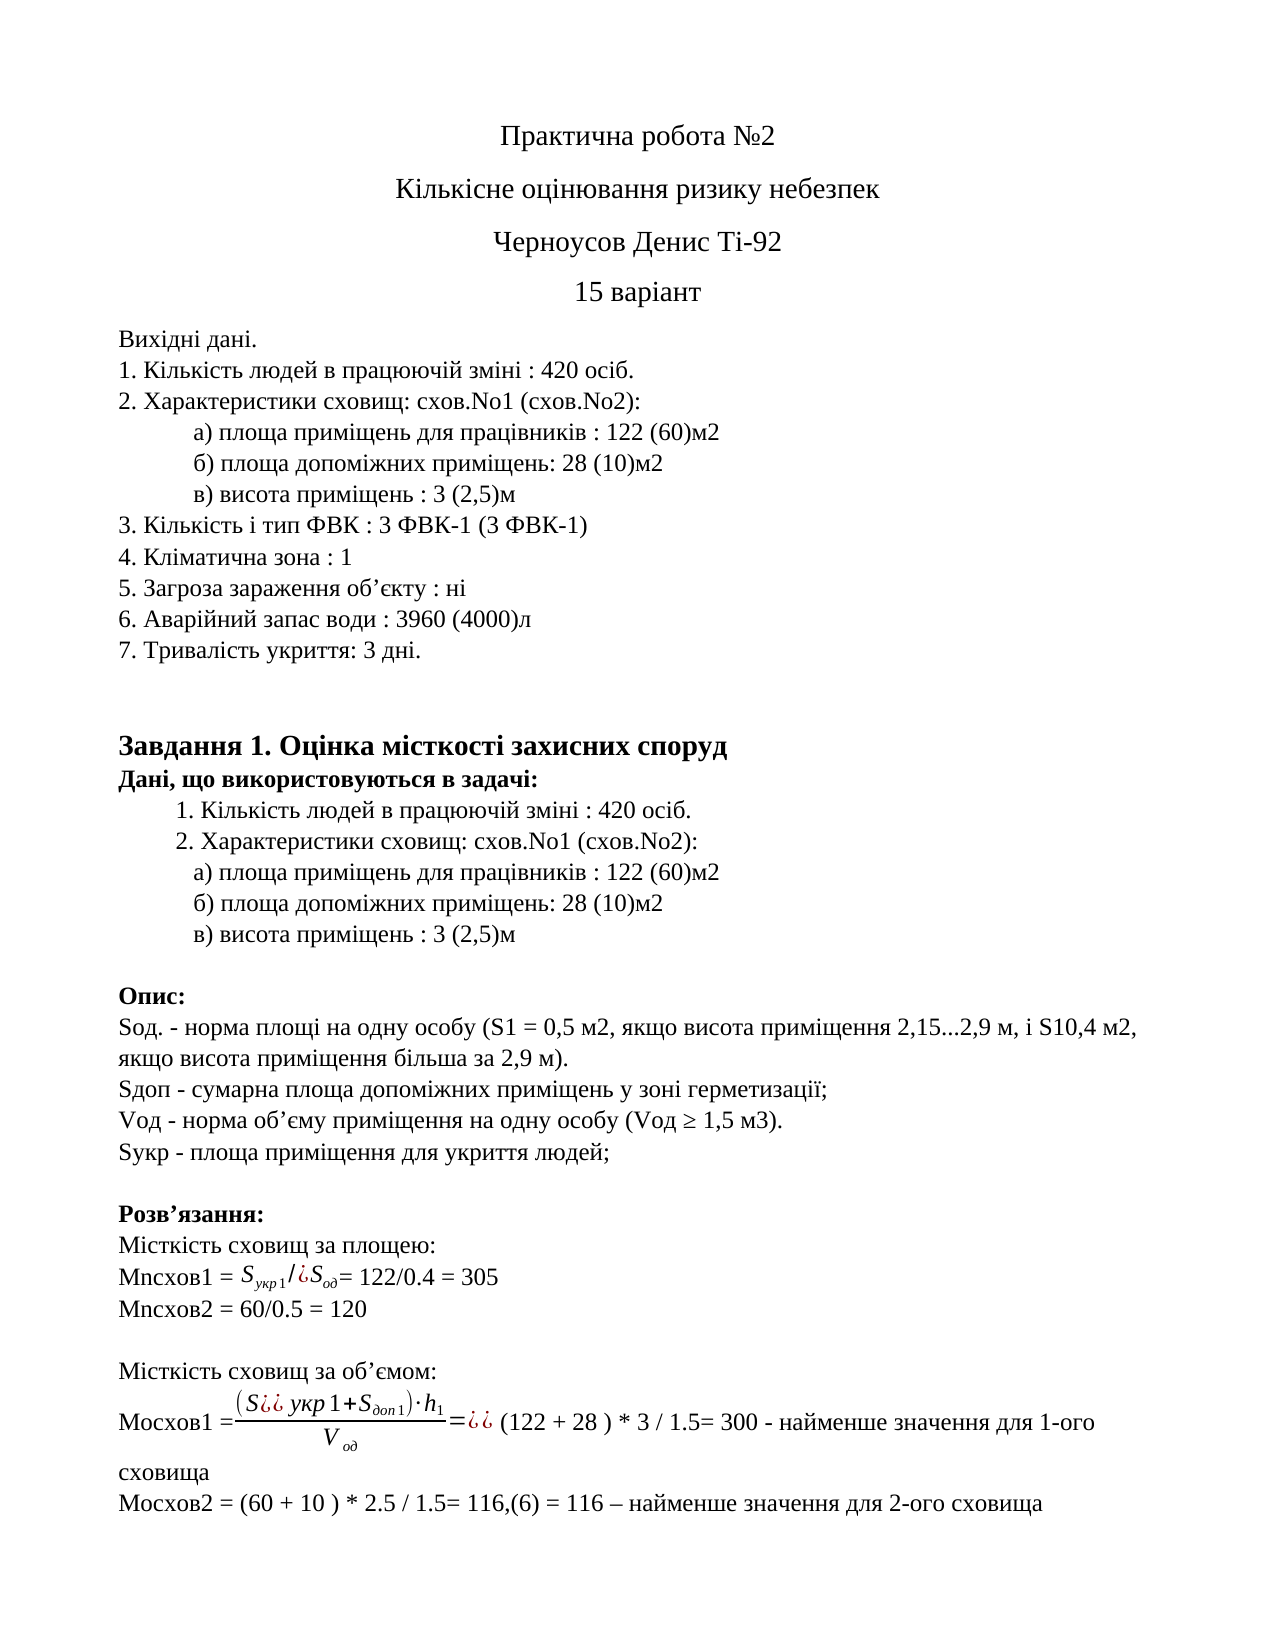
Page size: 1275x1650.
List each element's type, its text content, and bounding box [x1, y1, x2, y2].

text Місткість сховищ за площею: [118, 1230, 1157, 1258]
text в) висота приміщень : 3 (2,5)м [118, 479, 1157, 508]
text б) площа допоміжних приміщень: 28 (10)м2 [118, 888, 1157, 917]
text Mnсхов1 = = 122/0.4 = 305 [118, 1261, 1157, 1292]
text Практична робота №2 [118, 118, 1157, 152]
text 1. Кількість людей в працюючій зміні : 420 осіб. [118, 795, 1157, 824]
text в) висота приміщень : 3 (2,5)м [118, 919, 1157, 948]
text Розв’язання: [118, 1199, 1157, 1227]
text 1. Кількість людей в працюючій зміні : 420 осіб. [118, 355, 1157, 384]
text Завдання 1. Оцінка місткості захисних споруд [118, 728, 1157, 761]
text Sукр - площа приміщення для укриття людей; [118, 1137, 1157, 1165]
text 7. Тривалість укриття: 3 дні. [118, 635, 1157, 663]
text 6. Аварійний запас води : 3960 (4000)л [118, 604, 1157, 632]
text Mосхов2 = (60 + 10 ) * 2.5 / 1.5= 116,(6) = 116 – найменше значення для 2-ого сховища [118, 1488, 1157, 1517]
text 2. Характеристики сховищ: схов.No1 (схов.No2): [118, 386, 1157, 415]
text 3. Кількість і тип ФВК : 3 ФВК-1 (3 ФВК-1) [118, 511, 1157, 539]
text Sдоп - сумарна площа допоміжних приміщень у зоні герметизації; [118, 1074, 1157, 1103]
text 15 варіант [118, 274, 1157, 308]
text б) площа допоміжних приміщень: 28 (10)м2 [118, 448, 1157, 477]
text Mосхов1 = (122 + 28 ) * 3 / 1.5= 300 - найменше значення для 1-ого сховища [118, 1387, 1157, 1486]
text Mnсхов2 = 60/0.5 = 120 [118, 1294, 1157, 1323]
text Sод. - норма площі на одну особу (S1 = 0,5 м2, якщо висота приміщення 2,15...2,9 м, і S10,4 м2, якщо висота приміщення більша за 2,9 м). [118, 1012, 1157, 1072]
text 4. Кліматична зона : 1 [118, 542, 1157, 570]
text а) площа приміщень для працівників : 122 (60)м2 [118, 417, 1157, 446]
text Опис: [118, 981, 1157, 1010]
text Вихідні дані. [118, 324, 1157, 353]
text Дані, що використовуються в задачі: [118, 764, 1157, 793]
text Черноусов Денис Ті-92 [118, 224, 1157, 257]
text а) площа приміщень для працівників : 122 (60)м2 [118, 857, 1157, 886]
text 2. Характеристики сховищ: схов.No1 (схов.No2): [118, 826, 1157, 855]
text 5. Загроза зараження об’єкту : ні [118, 573, 1157, 601]
text Місткість сховищ за об’ємом: [118, 1356, 1157, 1385]
text Кількісне оцінювання ризику небезпек [118, 171, 1157, 204]
text Vод - норма об’єму приміщення на одну особу (Vод ≥ 1,5 м3). [118, 1106, 1157, 1134]
